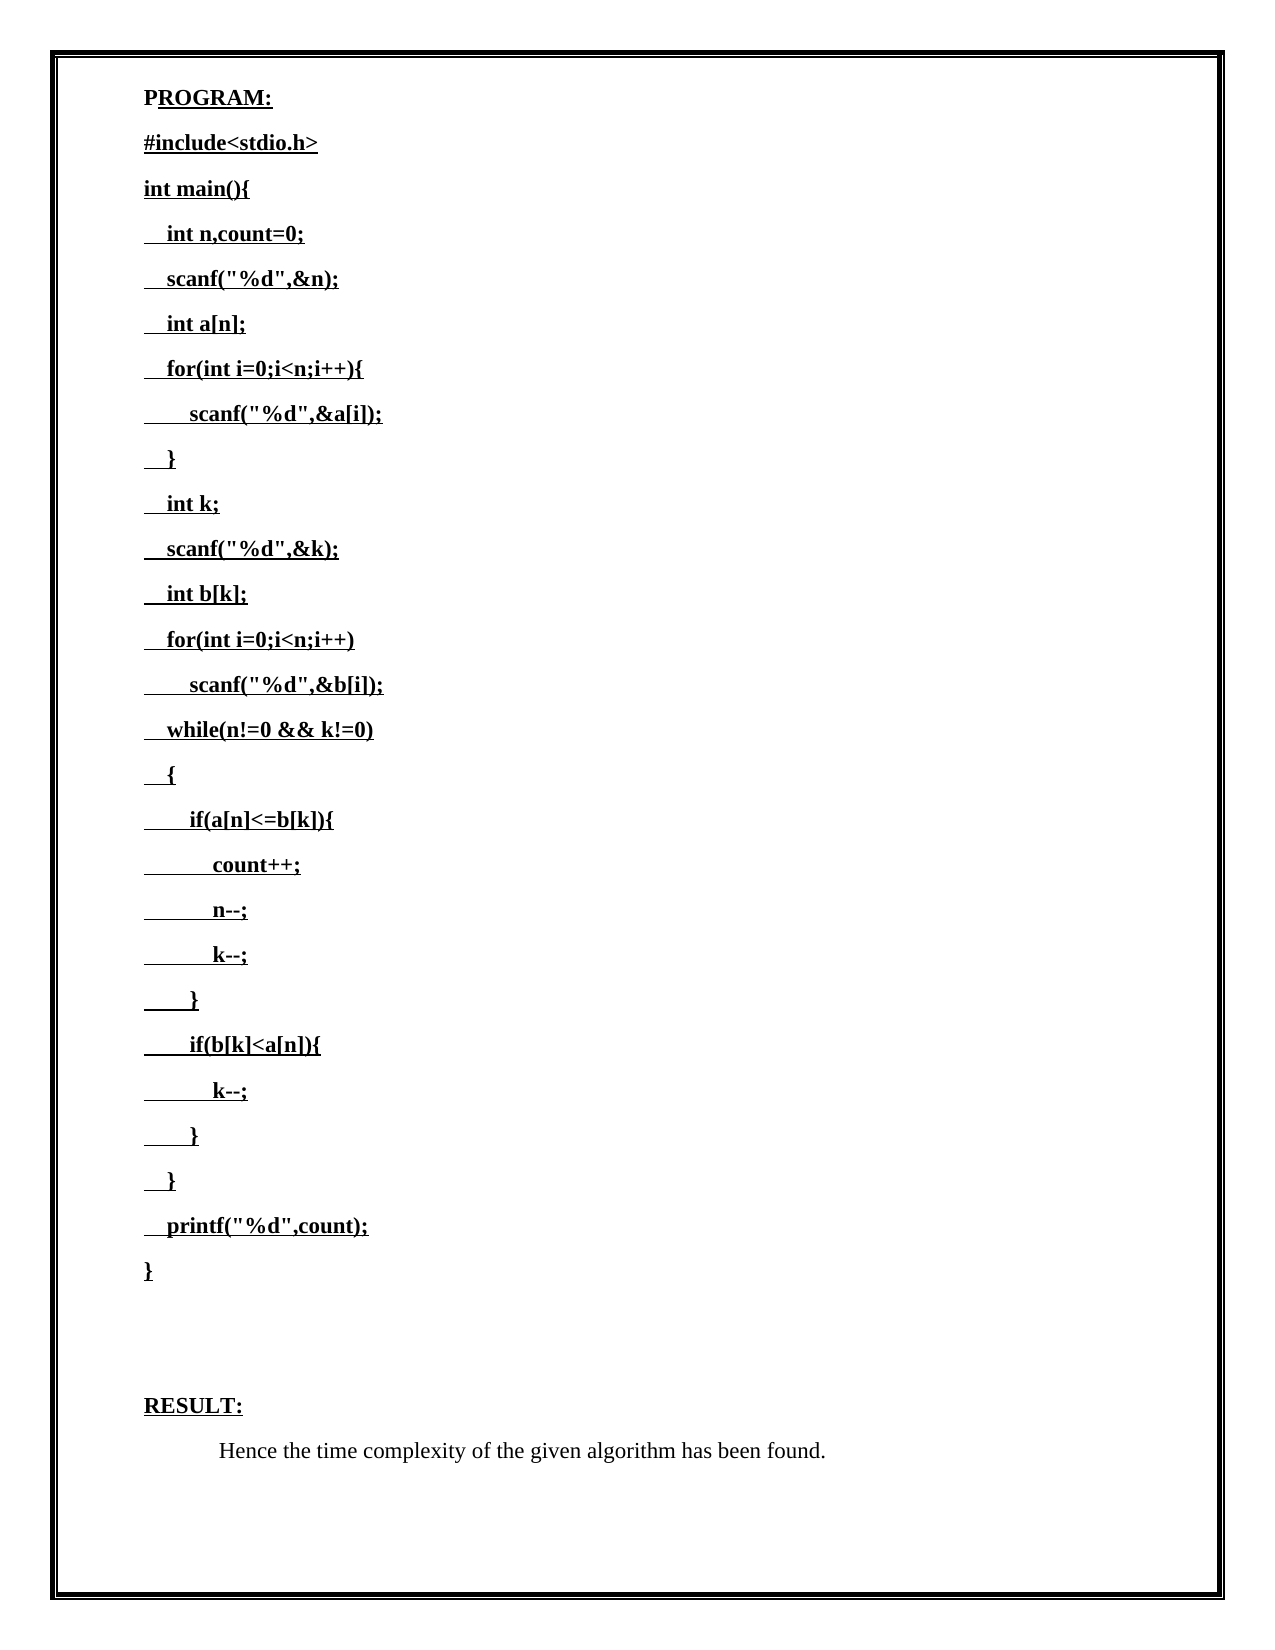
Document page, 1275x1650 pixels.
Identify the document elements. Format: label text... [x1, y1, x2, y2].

text count++; [144, 851, 1144, 877]
text int k; [144, 490, 1144, 517]
text } [144, 986, 1144, 1013]
text if(a[n]<=b[k]){ [144, 806, 1144, 832]
text } [144, 445, 1144, 472]
text k--; [144, 941, 1144, 968]
text printf("%d",count); [144, 1212, 1144, 1238]
text k--; [144, 1077, 1144, 1103]
text Hence the time complexity of the given algorithm has been found. [144, 1437, 1144, 1464]
text int b[k]; [144, 581, 1144, 607]
text int main(){ [144, 174, 1144, 201]
text #include<stdio.h> [144, 129, 1144, 156]
text int a[n]; [144, 310, 1144, 336]
text scanf("%d",&a[i]); [144, 400, 1144, 426]
text PROGRAM: [144, 84, 1144, 111]
text } [144, 1257, 1144, 1283]
text for(int i=0;i<n;i++) [144, 626, 1144, 652]
text if(b[k]<a[n]){ [144, 1032, 1144, 1058]
text for(int i=0;i<n;i++){ [144, 355, 1144, 381]
text scanf("%d",&n); [144, 265, 1144, 291]
text { [144, 761, 1144, 787]
text while(n!=0 && k!=0) [144, 716, 1144, 742]
text scanf("%d",&b[i]); [144, 671, 1144, 697]
text n--; [144, 896, 1144, 923]
text } [144, 1122, 1144, 1148]
text } [144, 1167, 1144, 1193]
text RESULT: [144, 1392, 1144, 1419]
text scanf("%d",&k); [144, 535, 1144, 562]
text int n,count=0; [144, 220, 1144, 246]
